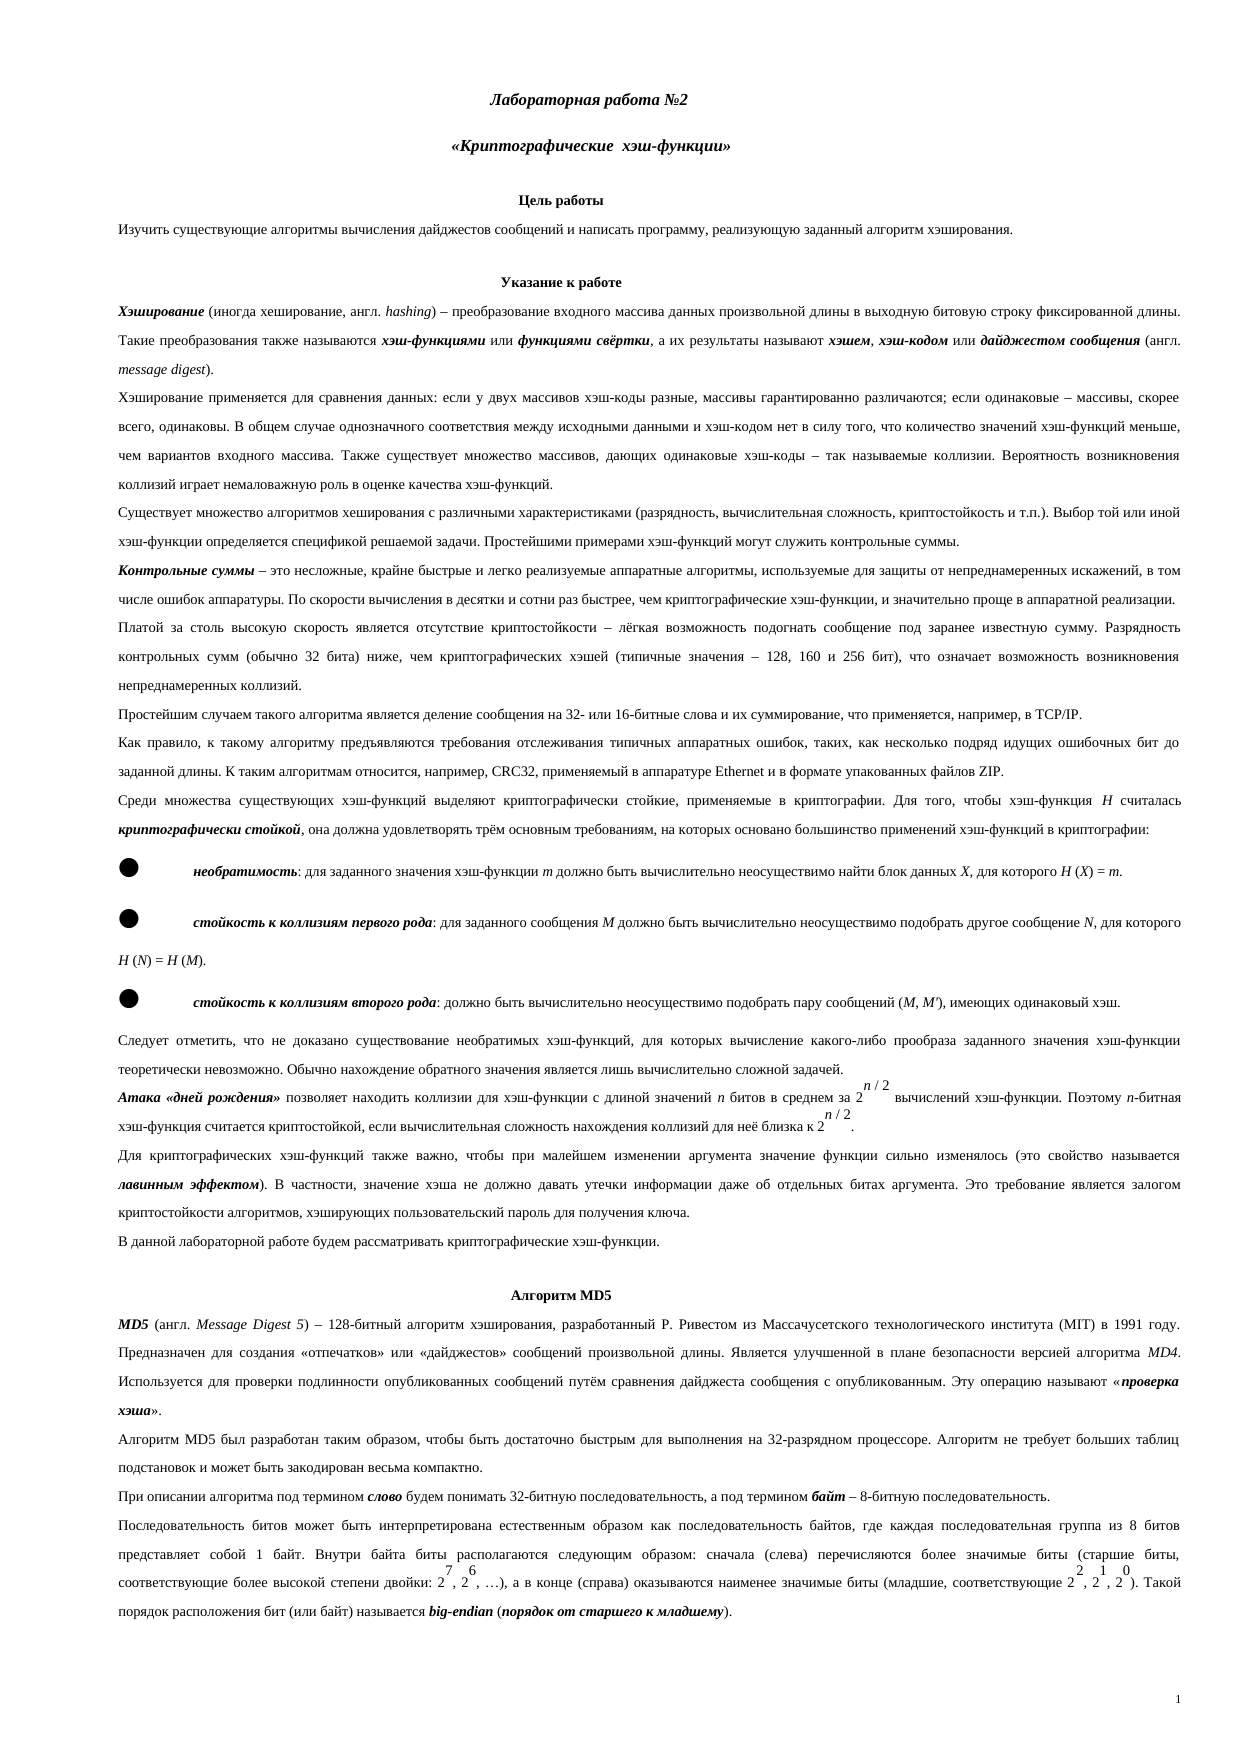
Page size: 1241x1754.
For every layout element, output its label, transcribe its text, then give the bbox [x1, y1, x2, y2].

list необратимость: для заданного значения хэш-функции m должно быть вычислительно неосуществимо найти блок данных X, для которого H (X) = m. [118, 837, 1181, 888]
text При описании алгоритма под термином слово будем понимать 32-битную последовательность, а под термином байт – 8-битную последовательность. [118, 1476, 1181, 1505]
text Существует множество алгоритмов хеширования с различными характеристиками (разрядность, вычислительная сложность, криптостойкость и т.п.). Выбор той или иной хэш-функции определяется спецификой решаемой задачи. Простейшими примерами хэш-функций могут служить контрольные суммы. [118, 492, 1181, 550]
text Хэширование применяется для сравнения данных: если у двух массивов хэш-коды разные, массивы гарантированно различаются; если одинаковые – массивы, скорее всего, одинаковы. В общем случае однозначного соответствия между исходными данными и хэш-кодом нет в силу того, что количество значений хэш-функций меньше, чем вариантов входного массива. Также существует множество массивов, дающих одинаковые хэш-коды – так называемые коллизии. Вероятность возникновения коллизий играет немаловажную роль в оценке качества хэш-функций. [118, 377, 1181, 492]
text Алгоритм MD5 [118, 1275, 1004, 1303]
text Следует отметить, что не доказано существование необратимых хэш-функций, для которых вычисление какого-либо прообраза заданного значения хэш-функции теоретически невозможно. Обычно нахождение обратного значения является лишь вычислительно сложной задачей. [118, 1020, 1181, 1077]
text Платой за столь высокую скорость является отсутствие криптостойкости – лёгкая возможность подогнать сообщение под заранее известную сумму. Разрядность контрольных сумм (обычно 32 бита) ниже, чем криптографических хэшей (типичные значения – 128, 160 и 256 бит), что означает возможность возникновения непреднамеренных коллизий. [118, 607, 1181, 693]
list стойкость к коллизиям первого рода: для заданного сообщения M должно быть вычислительно неосуществимо подобрать другое сообщение N, для которого H (N) = H (M). [118, 888, 1181, 968]
text MD5 (англ. Message Digest 5) – 128-битный алгоритм хэширования, разработанный Р. Ривестом из Массачусетского технологического института (MIT) в 1991 году. Предназначен для создания «отпечатков» или «дайджестов» сообщений произвольной длины. Является улучшенной в плане безопасности версией алгоритма MD4. Используется для проверки подлинности опубликованных сообщений путём сравнения дайджеста сообщения с опубликованным. Эту операцию называют «проверка хэша». [118, 1303, 1181, 1418]
text Для криптографических хэш-функций также важно, чтобы при малейшем изменении аргумента значение функции сильно изменялось (это свойство называется лавинным эффектом). В частности, значение хэша не должно давать утечки информации даже об отдельных битах аргумента. Это требование является залогом криптостойкости алгоритмов, хэширующих пользовательский пароль для получения ключа. [118, 1135, 1181, 1221]
text Как правило, к такому алгоритму предъявляются требования отслеживания типичных аппаратных ошибок, таких, как несколько подряд идущих ошибочных бит до заданной длины. К таким алгоритмам относится, например, CRC32, применяемый в аппаратуре Ethernet и в формате упакованных файлов ZIP. [118, 722, 1181, 780]
text Цель работы [118, 180, 1004, 208]
text Среди множества существующих хэш-функций выделяют криптографически стойкие, применяемые в криптографии. Для того, чтобы хэш-функция H считалась криптографически стойкой, она должна удовлетворять трём основным требованиям, на которых основано большинство применений хэш-функций в криптографии: [118, 780, 1181, 837]
text Контрольные суммы – это несложные, крайне быстрые и легко реализуемые аппаратные алгоритмы, используемые для защиты от непреднамеренных искажений, в том числе ошибок аппаратуры. По скорости вычисления в десятки и сотни раз быстрее, чем криптографические хэш-функции, и значительно проще в аппаратной реализации. [118, 550, 1181, 607]
text Последовательность битов может быть интерпретирована естественным образом как последовательность байтов, где каждая последовательная группа из 8 битов представляет собой 1 байт. Внутри байта биты располагаются следующим образом: сначала (слева) перечисляются более значимые биты (старшие биты, соответствующие более высокой степени двойки: 27, 26, …), а в конце (справа) оказываются наименее значимые биты (младшие, соответствующие 22, 21, 20). Такой порядок расположения бит (или байт) называется big-endian (порядок от старшего к младшему). [118, 1505, 1181, 1620]
text Алгоритм MD5 был разработан таким образом, чтобы быть достаточно быстрым для выполнения на 32-разрядном процессоре. Алгоритм не требует больших таблиц подстановок и может быть закодирован весьма компактно. [118, 1418, 1181, 1476]
text В данной лабораторной работе будем рассматривать криптографические хэш-функции. [118, 1221, 1181, 1250]
text «Криптографические хэш-функции» [118, 121, 1063, 155]
text Хэширование (иногда хеширование, англ. hashing) – преобразование входного массива данных произвольной длины в выходную битовую строку фиксированной длины. Такие преобразования также называются хэш-функциями или функциями свёртки, а их результаты называют хэшем, хэш-кодом или дайджестом сообщения (англ. message digest). [118, 291, 1181, 377]
text Указание к работе [118, 262, 1004, 291]
text Изучить существующие алгоритмы вычисления дайджестов сообщений и написать программу, реализующую заданный алгоритм хэширования. [118, 208, 1181, 237]
text Атака «дней рождения» позволяет находить коллизии для хэш-функции с длиной значений n битов в среднем за 2n / 2 вычислений хэш-функции. Поэтому n-битная хэш-функция считается криптостойкой, если вычислительная сложность нахождения коллизий для неё близка к 2n / 2. [118, 1077, 1181, 1135]
text Лабораторная работа №2 [118, 75, 1063, 109]
text Простейшим случаем такого алгоритма является деление сообщения на 32- или 16-битные слова и их суммирование, что применяется, например, в TCP/IP. [118, 693, 1181, 722]
list стойкость к коллизиям второго рода: должно быть вычислительно неосуществимо подобрать пару сообщений (M, M'), имеющих одинаковый хэш. [118, 968, 1181, 1020]
